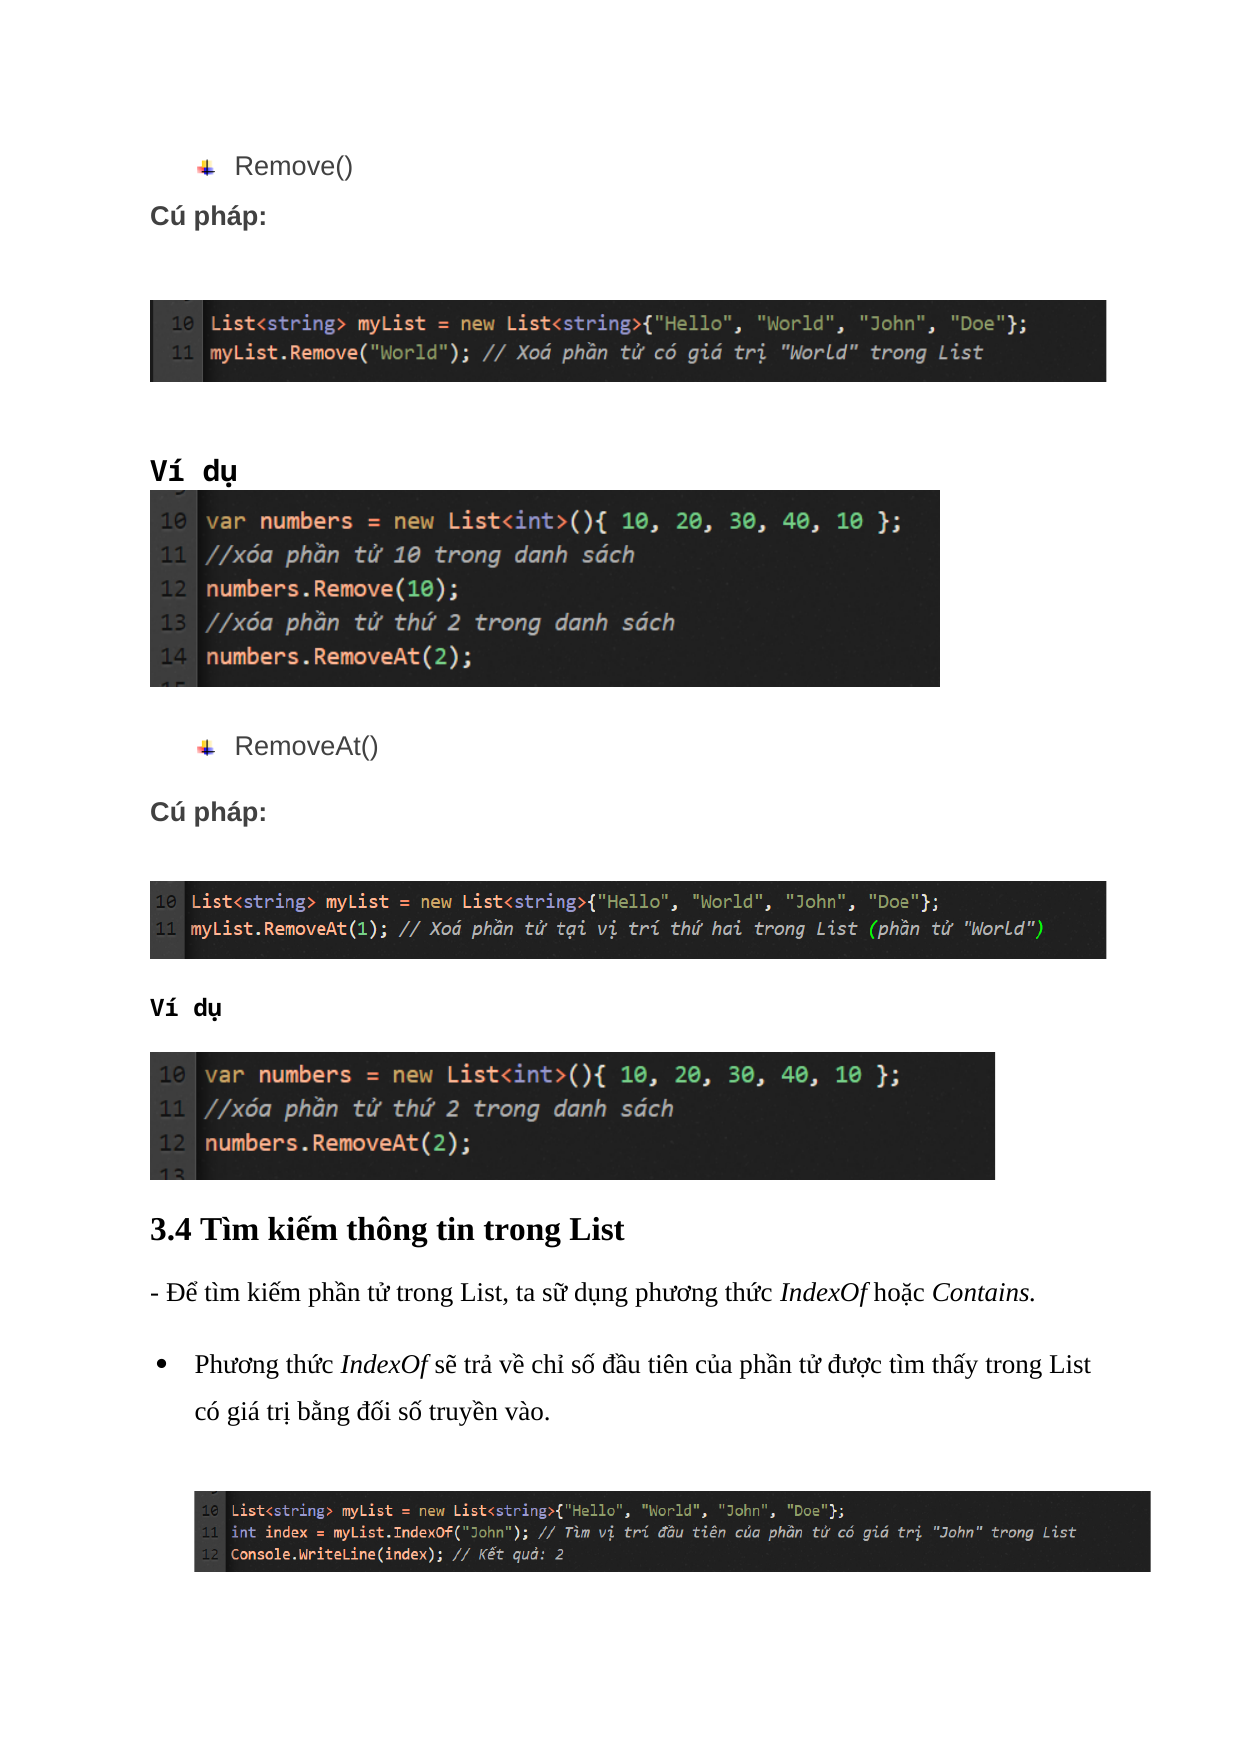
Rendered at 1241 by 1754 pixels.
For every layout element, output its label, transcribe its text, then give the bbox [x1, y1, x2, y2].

text Cú pháp: [150, 200, 1106, 231]
text - Để tìm kiếm phần tử trong List, ta sữ dụng phương thức IndexOf hoặc Contains. [150, 1276, 1106, 1307]
picture [150, 300, 1107, 382]
picture [150, 881, 1107, 959]
picture [197, 738, 215, 756]
picture [197, 158, 215, 176]
subtitle 3.4 Tìm kiếm thông tin trong List [150, 1209, 1106, 1247]
list RemoveAt() [197, 726, 1106, 761]
picture [194, 1491, 1151, 1572]
list Phương thức IndexOf sẽ trả về chỉ số đầu tiên của phần tử được tìm thấy trong List có giá trị bằng đối số truyền vào. [157, 1348, 1106, 1426]
picture [150, 490, 940, 687]
text Cú pháp: [150, 796, 1106, 827]
text Ví dụ [150, 450, 1106, 490]
picture [150, 1052, 996, 1180]
list Remove() [197, 150, 1106, 181]
text Ví dụ [150, 988, 1106, 1023]
